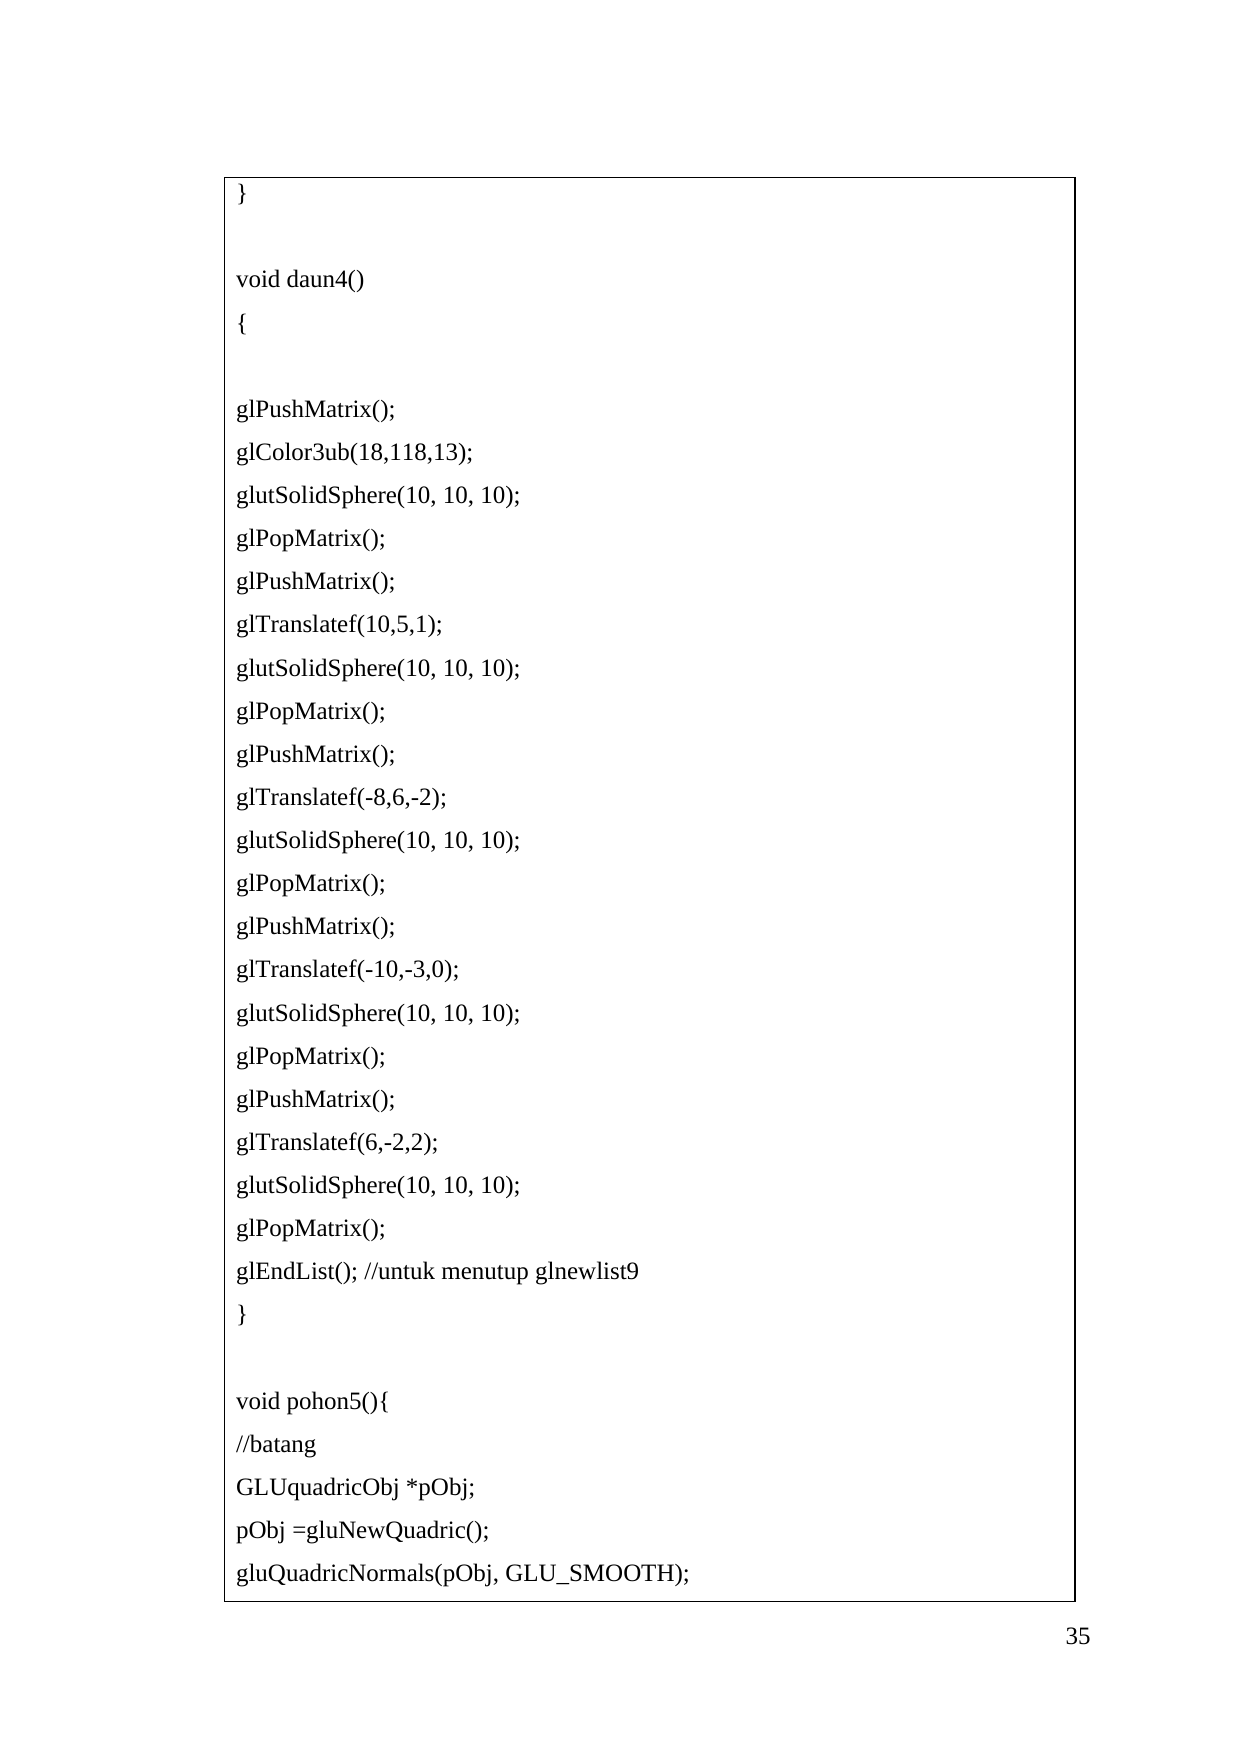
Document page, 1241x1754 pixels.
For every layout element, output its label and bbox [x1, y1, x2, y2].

table_header [225, 178, 1074, 1601]
